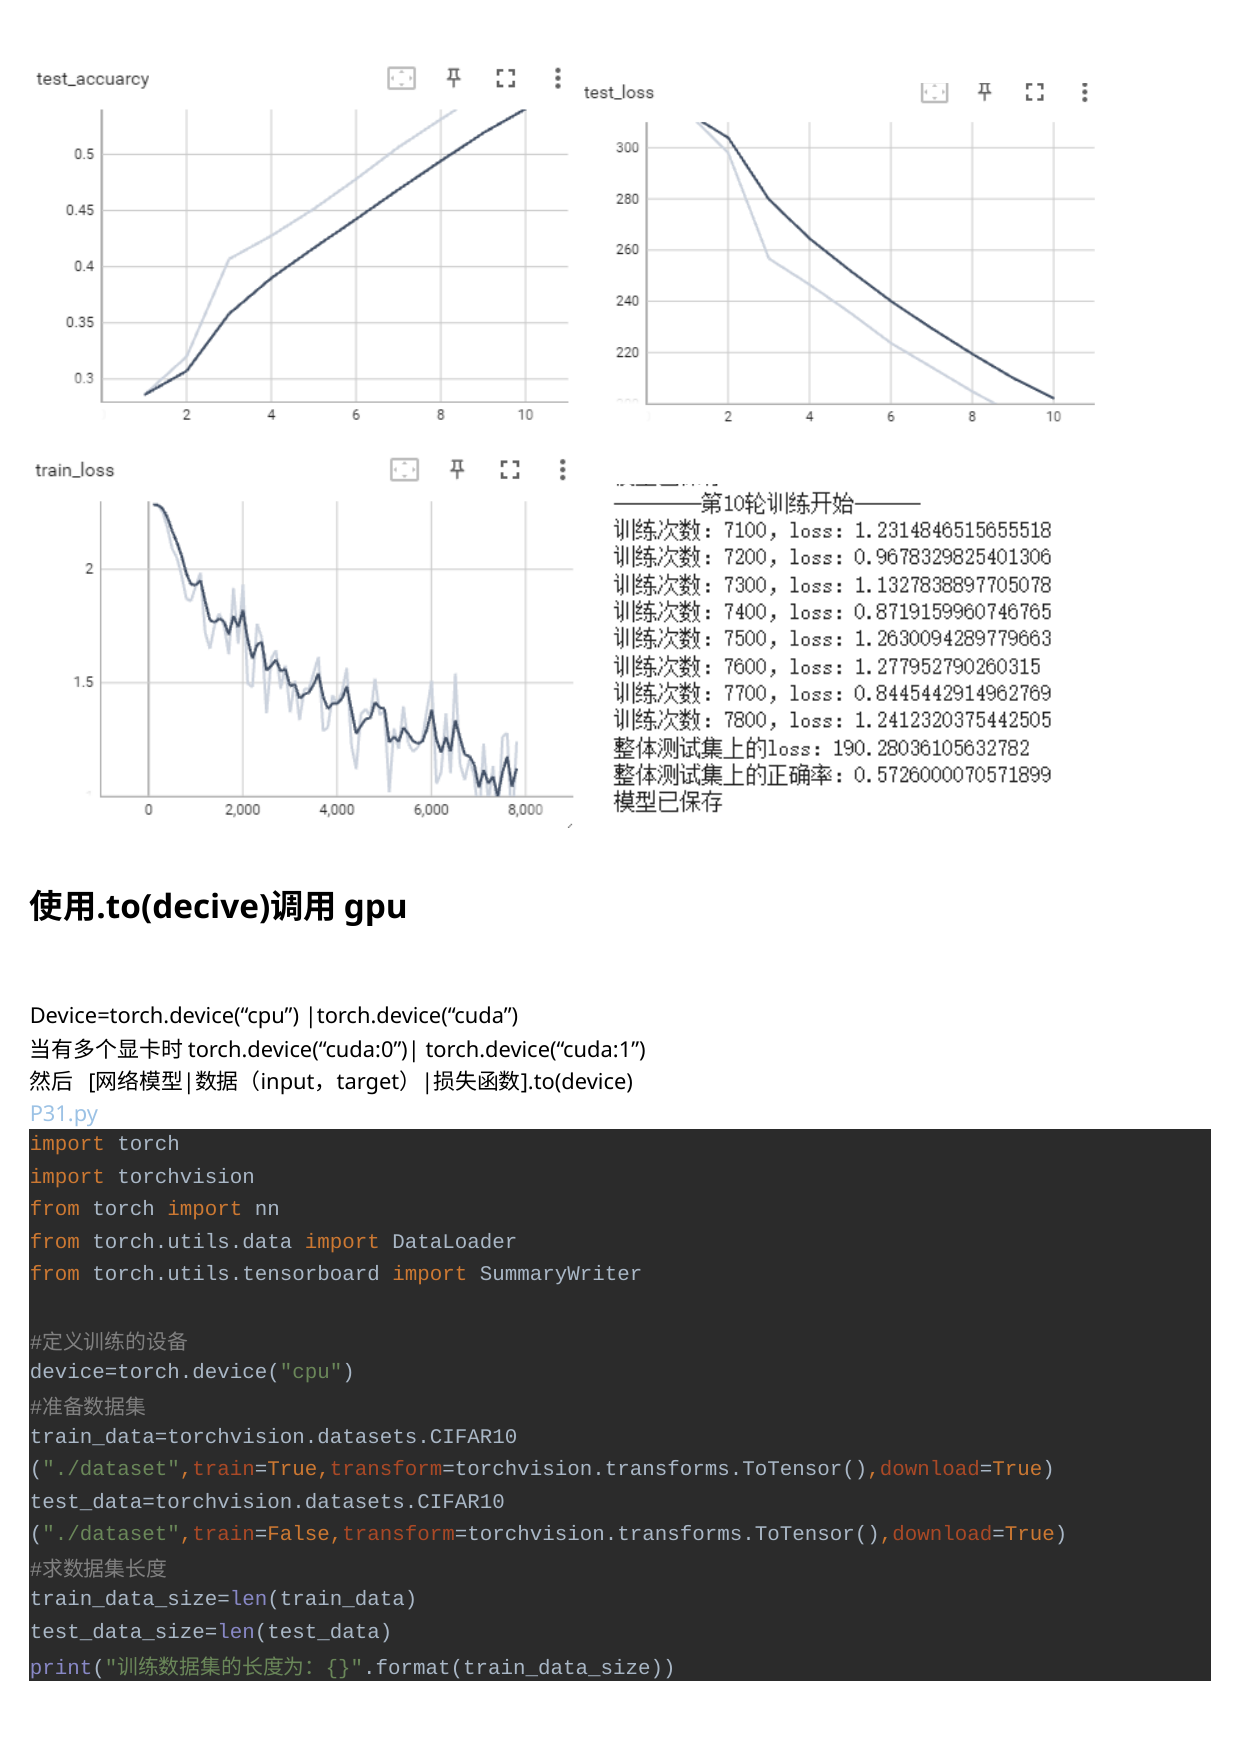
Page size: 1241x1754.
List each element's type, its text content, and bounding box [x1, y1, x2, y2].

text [29, 1129, 1211, 1681]
text P31.py [29, 1096, 1211, 1129]
subtitle 使用.to(decive)调用gpu [29, 872, 1211, 937]
picture [29, 64, 1105, 429]
text 然后 [网络模型|数据（input，target）|损失函数].to(device) [29, 1064, 1211, 1096]
text 当有多个显卡时 torch.device(“cuda:0”)| torch.device(“cuda:1”) [29, 1031, 1211, 1064]
picture [29, 454, 1068, 828]
text Device=torch.device(“cpu”) |torch.device(“cuda”) [29, 999, 1211, 1031]
